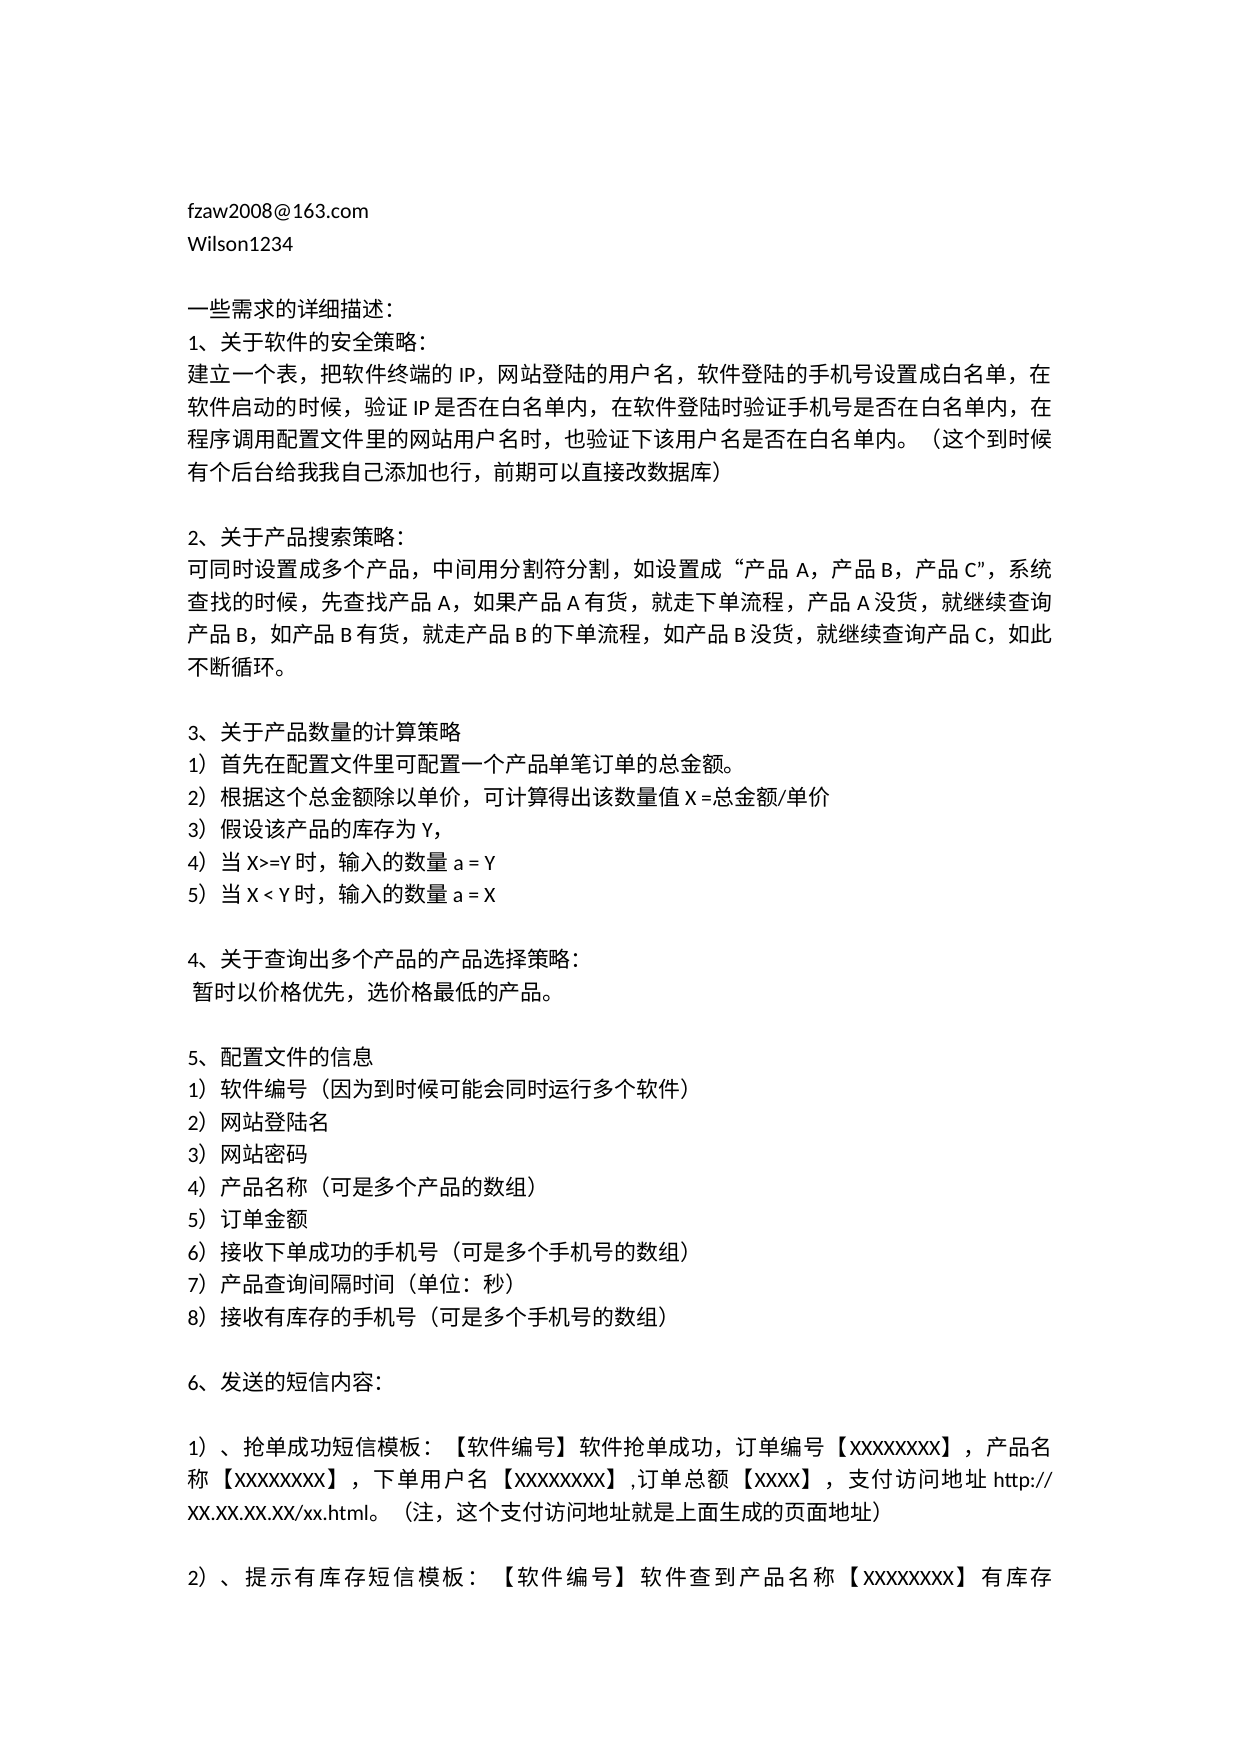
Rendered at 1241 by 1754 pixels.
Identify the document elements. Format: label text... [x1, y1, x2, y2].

list 当X < Y 时，输入的数量 a = X [187, 877, 1053, 909]
text 可同时设置成多个产品，中间用分割符分割，如设置成“产品A，产品B，产品C”，系统查找的时候，先查找产品A，如果产品A有货，就走下单流程，产品A没货，就继续查询产品B，如产品B有货，就走产品B的下单流程，如产品B没货，就继续查询产品C，如此不断循环。 [187, 552, 1053, 682]
list 首先在配置文件里可配置一个产品单笔订单的总金额。 [187, 747, 1053, 779]
text 建立一个表，把软件终端的IP，网站登陆的用户名，软件登陆的手机号设置成白名单，在软件启动的时候，验证IP是否在白名单内，在软件登陆时验证手机号是否在白名单内，在程序调用配置文件里的网站用户名时，也验证下该用户名是否在白名单内。（这个到时候有个后台给我我自己添加也行，前期可以直接改数据库） [187, 357, 1053, 487]
list 配置文件的信息 [187, 1039, 1053, 1072]
list 关于查询出多个产品的产品选择策略： [187, 942, 1053, 974]
list 发送的短信内容： [187, 1364, 1053, 1397]
list 当X>=Y时，输入的数量 a = Y [187, 844, 1053, 877]
list 关于产品搜索策略： [187, 519, 1053, 552]
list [187, 1559, 1053, 1592]
list 根据这个总金额除以单价，可计算得出该数量值 X =总金额/单价 [187, 779, 1053, 812]
list 产品名称（可是多个产品的数组） [187, 1169, 1053, 1202]
list 关于产品数量的计算策略 [187, 714, 1053, 747]
text 一些需求的详细描述： [187, 292, 1053, 324]
list 接收有库存的手机号（可是多个手机号的数组） [187, 1299, 1053, 1332]
list 、抢单成功短信模板：【软件编号】软件抢单成功，订单编号【XXXXXXXX】，产品名称【XXXXXXXX】，下单用户名【XXXXXXXX】,订单总额【XXXX】，支付访问地址http://XX.XX.XX.XX/xx.html。（注，这个支付访问地址就是上面生成的页面地址） [187, 1429, 1053, 1527]
list 关于软件的安全策略： [187, 324, 1053, 357]
list 产品查询间隔时间（单位：秒） [187, 1267, 1053, 1299]
list 网站登陆名 [187, 1104, 1053, 1137]
list 接收下单成功的手机号（可是多个手机号的数组） [187, 1234, 1053, 1267]
list 网站密码 [187, 1137, 1053, 1169]
text fzaw2008@163.com [187, 194, 1053, 227]
list 软件编号（因为到时候可能会同时运行多个软件） [187, 1072, 1053, 1104]
list 假设该产品的库存为Y， [187, 812, 1053, 844]
text 暂时以价格优先，选价格最低的产品。 [187, 974, 1053, 1007]
list 订单金额 [187, 1202, 1053, 1234]
text Wilson1234 [187, 227, 1053, 259]
